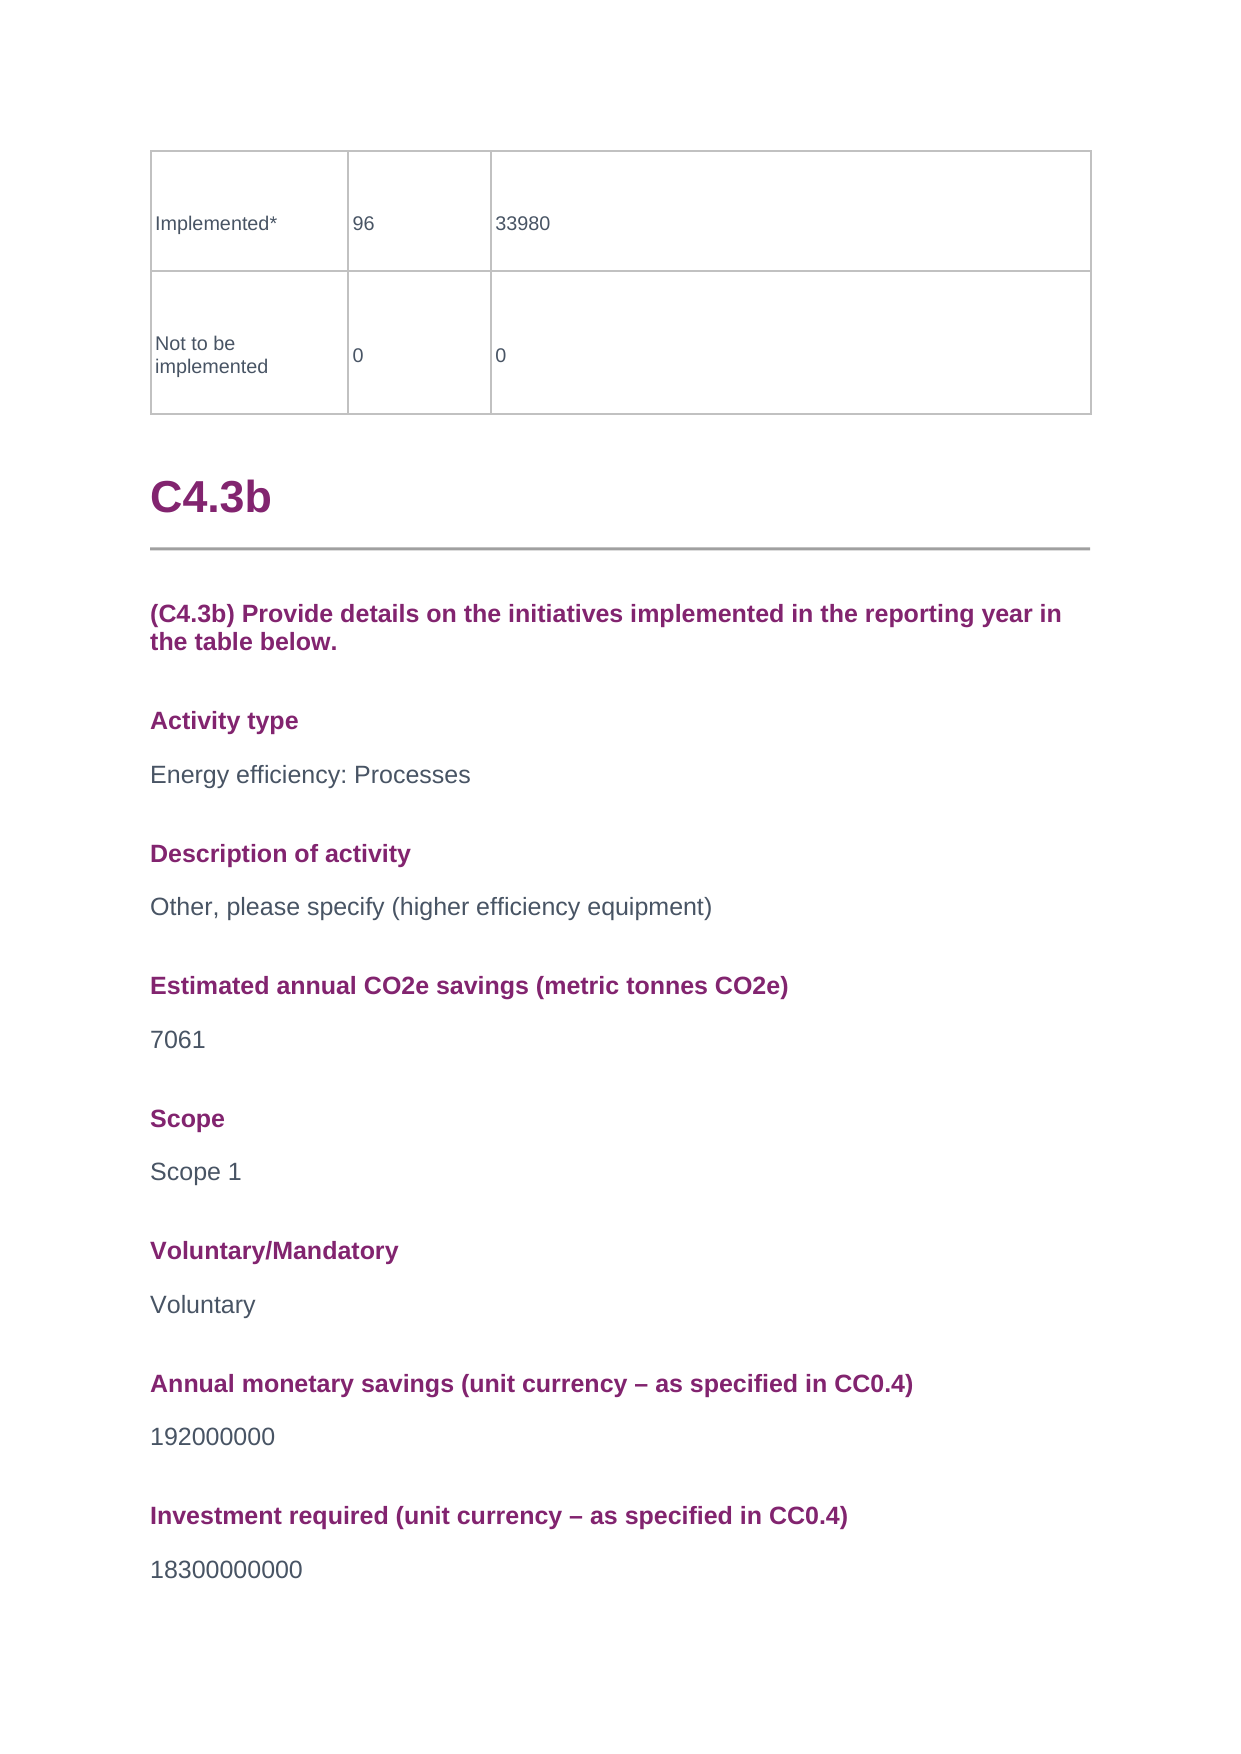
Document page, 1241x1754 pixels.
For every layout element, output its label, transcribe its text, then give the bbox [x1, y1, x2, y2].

text 18300000000 [150, 1555, 1090, 1584]
subtitle Annual monetary savings (unit currency – as specified in CC0.4) [150, 1369, 1090, 1397]
subtitle Description of activity [150, 839, 1090, 867]
text Voluntary [150, 1290, 1090, 1319]
table_cell Not to be implemented [152, 272, 347, 413]
subtitle Investment required (unit currency – as specified in CC0.4) [150, 1501, 1090, 1530]
text Other, please specify (higher efficiency equipment) [150, 892, 1090, 921]
subtitle (C4.3b) Provide details on the initiatives implemented in the reporting year in the table below. [150, 599, 1090, 656]
subtitle Estimated annual CO2e savings (metric tonnes CO2e) [150, 971, 1090, 1000]
subtitle Voluntary/Mandatory [150, 1236, 1090, 1265]
subtitle Activity type [150, 706, 1090, 735]
text Scope 1 [150, 1157, 1090, 1186]
text Energy efficiency: Processes [150, 760, 1090, 789]
table_cell 96 [349, 152, 490, 270]
table_cell 33980 [492, 152, 1090, 270]
subtitle Scope [150, 1104, 1090, 1132]
text 7061 [150, 1025, 1090, 1054]
table_cell 0 [349, 272, 490, 413]
table_cell 0 [492, 272, 1090, 413]
table_cell Implemented* [152, 152, 347, 270]
text 192000000 [150, 1422, 1090, 1451]
subtitle C4.3b [150, 415, 1090, 522]
